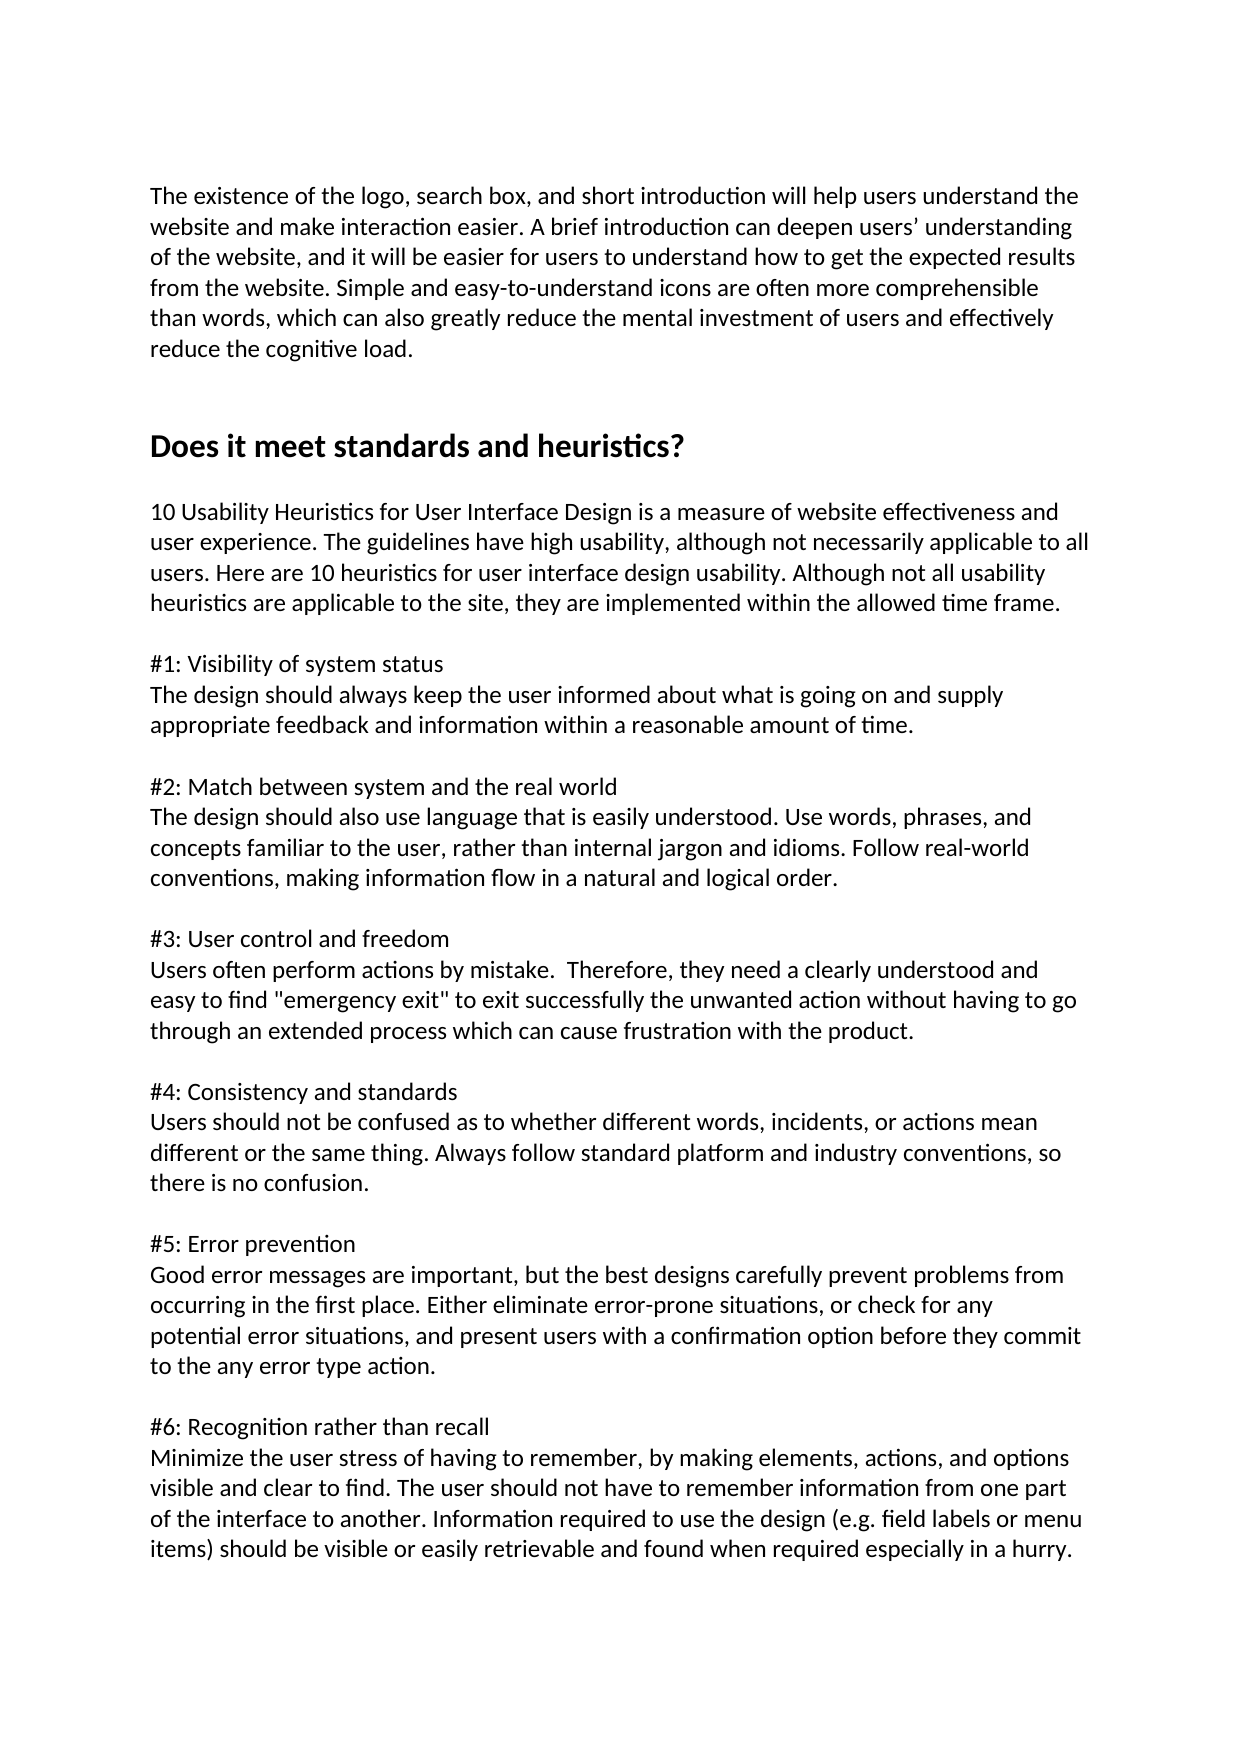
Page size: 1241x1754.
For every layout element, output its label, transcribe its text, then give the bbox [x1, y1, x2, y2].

text Does it meet standards and heuristics? [150, 425, 1090, 465]
text Minimize the user stress of having to remember, by making elements, actions, and options visible and clear to find. The user should not have to remember information from one part of the interface to another. Information required to use the design (e.g. field labels or menu items) should be visible or easily retrievable and found when required especially in a hurry. [150, 1442, 1090, 1564]
text The design should also use language that is easily understood. Use words, phrases, and concepts familiar to the user, rather than internal jargon and idioms. Follow real-world conventions, making information flow in a natural and logical order. [150, 801, 1090, 893]
text #6: Recognition rather than recall [150, 1412, 1090, 1442]
text Good error messages are important, but the best designs carefully prevent problems from occurring in the first place. Either eliminate error-prone situations, or check for any potential error situations, and present users with a confirmation option before they commit to the any error type action. [150, 1259, 1090, 1381]
text #3: User control and freedom [150, 923, 1090, 954]
text 10 Usability Heuristics for User Interface Design is a measure of website effectiveness and user experience. The guidelines have high usability, although not necessarily applicable to all users. Here are 10 heuristics for user interface design usability. Although not all usability heuristics are applicable to the site, they are implemented within the allowed time frame. [150, 496, 1090, 618]
text The design should always keep the user informed about what is going on and supply appropriate feedback and information within a reasonable amount of time. [150, 679, 1090, 740]
text The existence of the logo, search box, and short introduction will help users understand the website and make interaction easier. A brief introduction can deepen users’ understanding of the website, and it will be easier for users to understand how to get the expected results from the website. Simple and easy-to-understand icons are often more comprehensible than words, which can also greatly reduce the mental investment of users and effectively reduce the cognitive load. [150, 181, 1090, 364]
text #5: Error prevention [150, 1228, 1090, 1259]
text #2: Match between system and the real world [150, 771, 1090, 801]
text #4: Consistency and standards [150, 1076, 1090, 1106]
text Users often perform actions by mistake. Therefore, they need a clearly understood and easy to find "emergency exit" to exit successfully the unwanted action without having to go through an extended process which can cause frustration with the product. [150, 954, 1090, 1045]
text #1: Visibility of system status [150, 648, 1090, 679]
text Users should not be confused as to whether different words, incidents, or actions mean different or the same thing. Always follow standard platform and industry conventions, so there is no confusion. [150, 1106, 1090, 1198]
